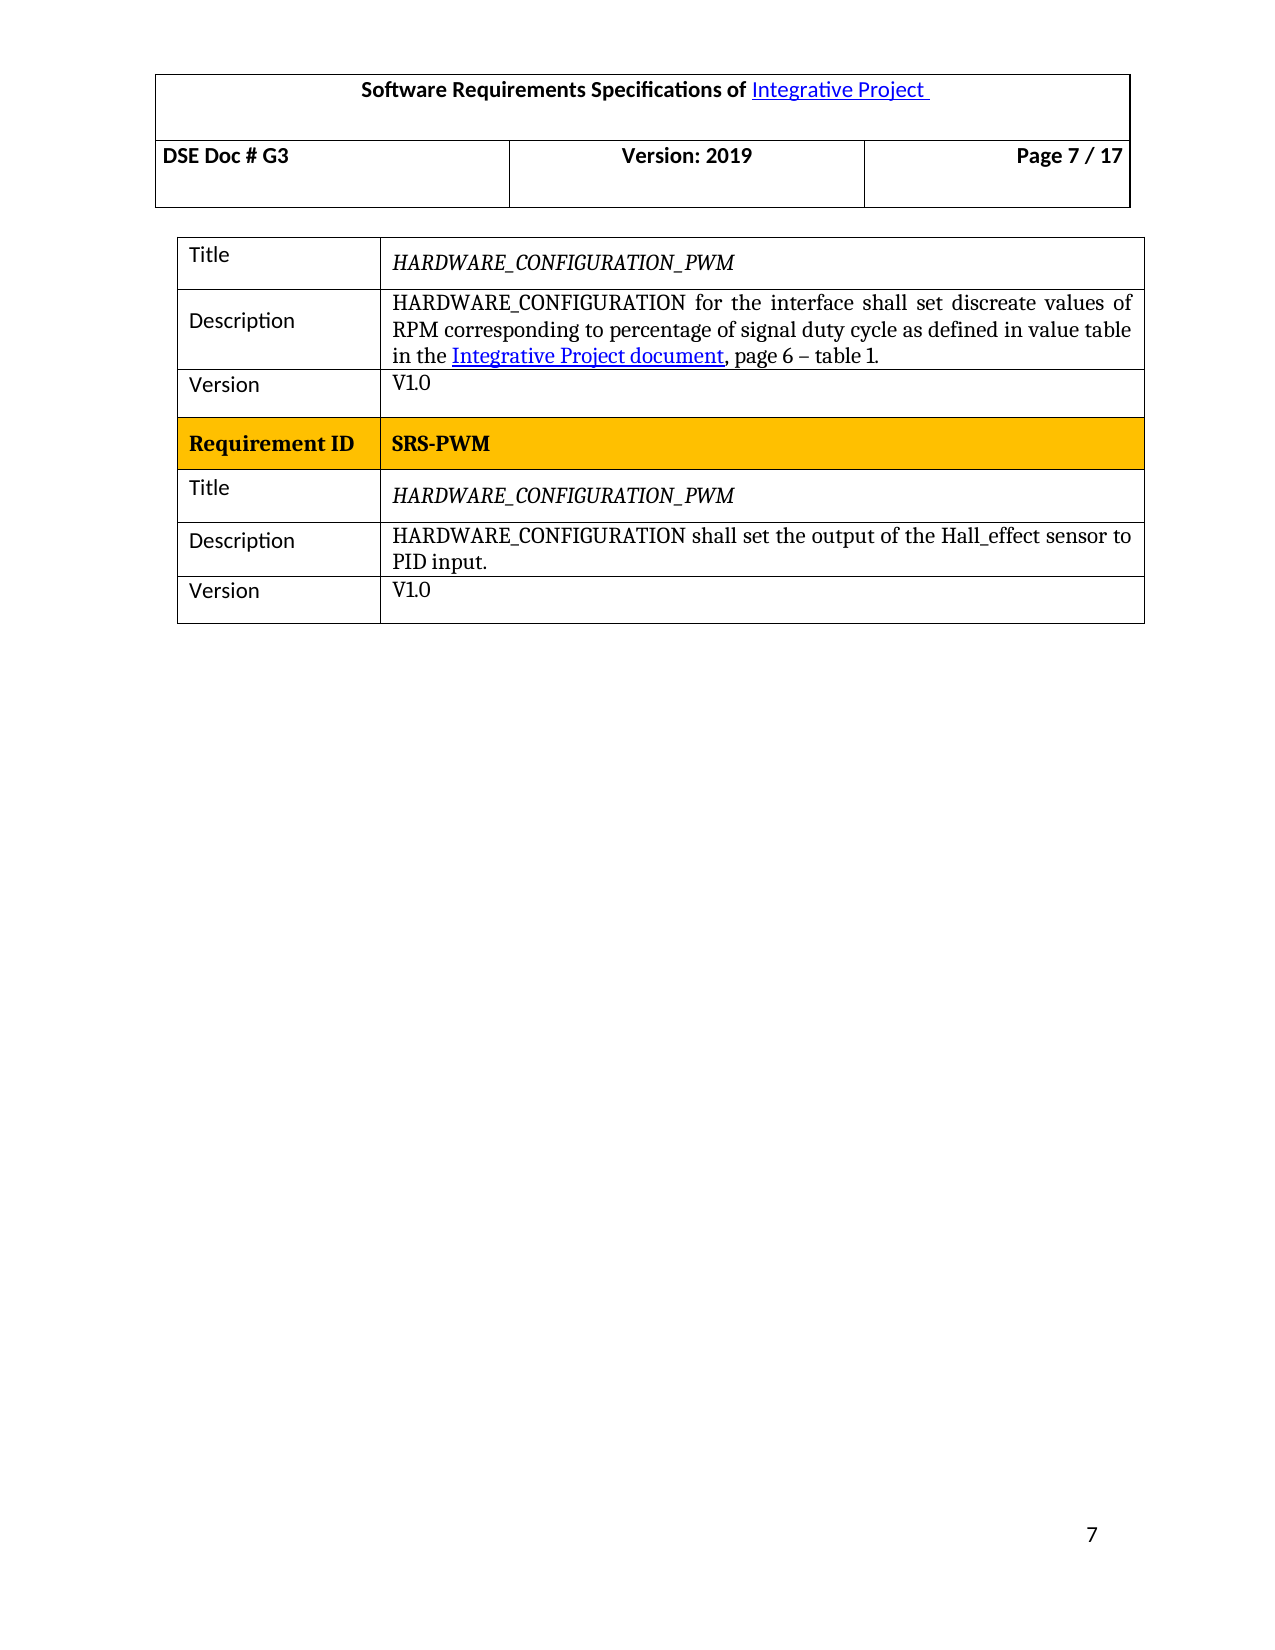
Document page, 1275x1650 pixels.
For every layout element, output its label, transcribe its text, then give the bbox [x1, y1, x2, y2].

table_cell HARDWARE_CONFIGURATION_PWM [381, 470, 1144, 522]
table_cell Version [178, 370, 380, 417]
table_cell Title [178, 470, 380, 522]
table_cell V1.0 [381, 370, 1144, 417]
table_cell HARDWARE_CONFIGURATION shall set the output of the Hall_effect sensor to PID input. [381, 523, 1144, 576]
table_cell Title [178, 238, 380, 289]
table_cell Description [178, 290, 380, 369]
table_cell HARDWARE_CONFIGURATION_PWM [381, 238, 1144, 289]
table_cell Requirement ID [178, 418, 380, 469]
table_cell Description [178, 523, 380, 576]
table_cell Version [178, 577, 380, 623]
table_cell V1.0 [381, 577, 1144, 623]
table_cell SRS-PWM [381, 418, 1144, 469]
